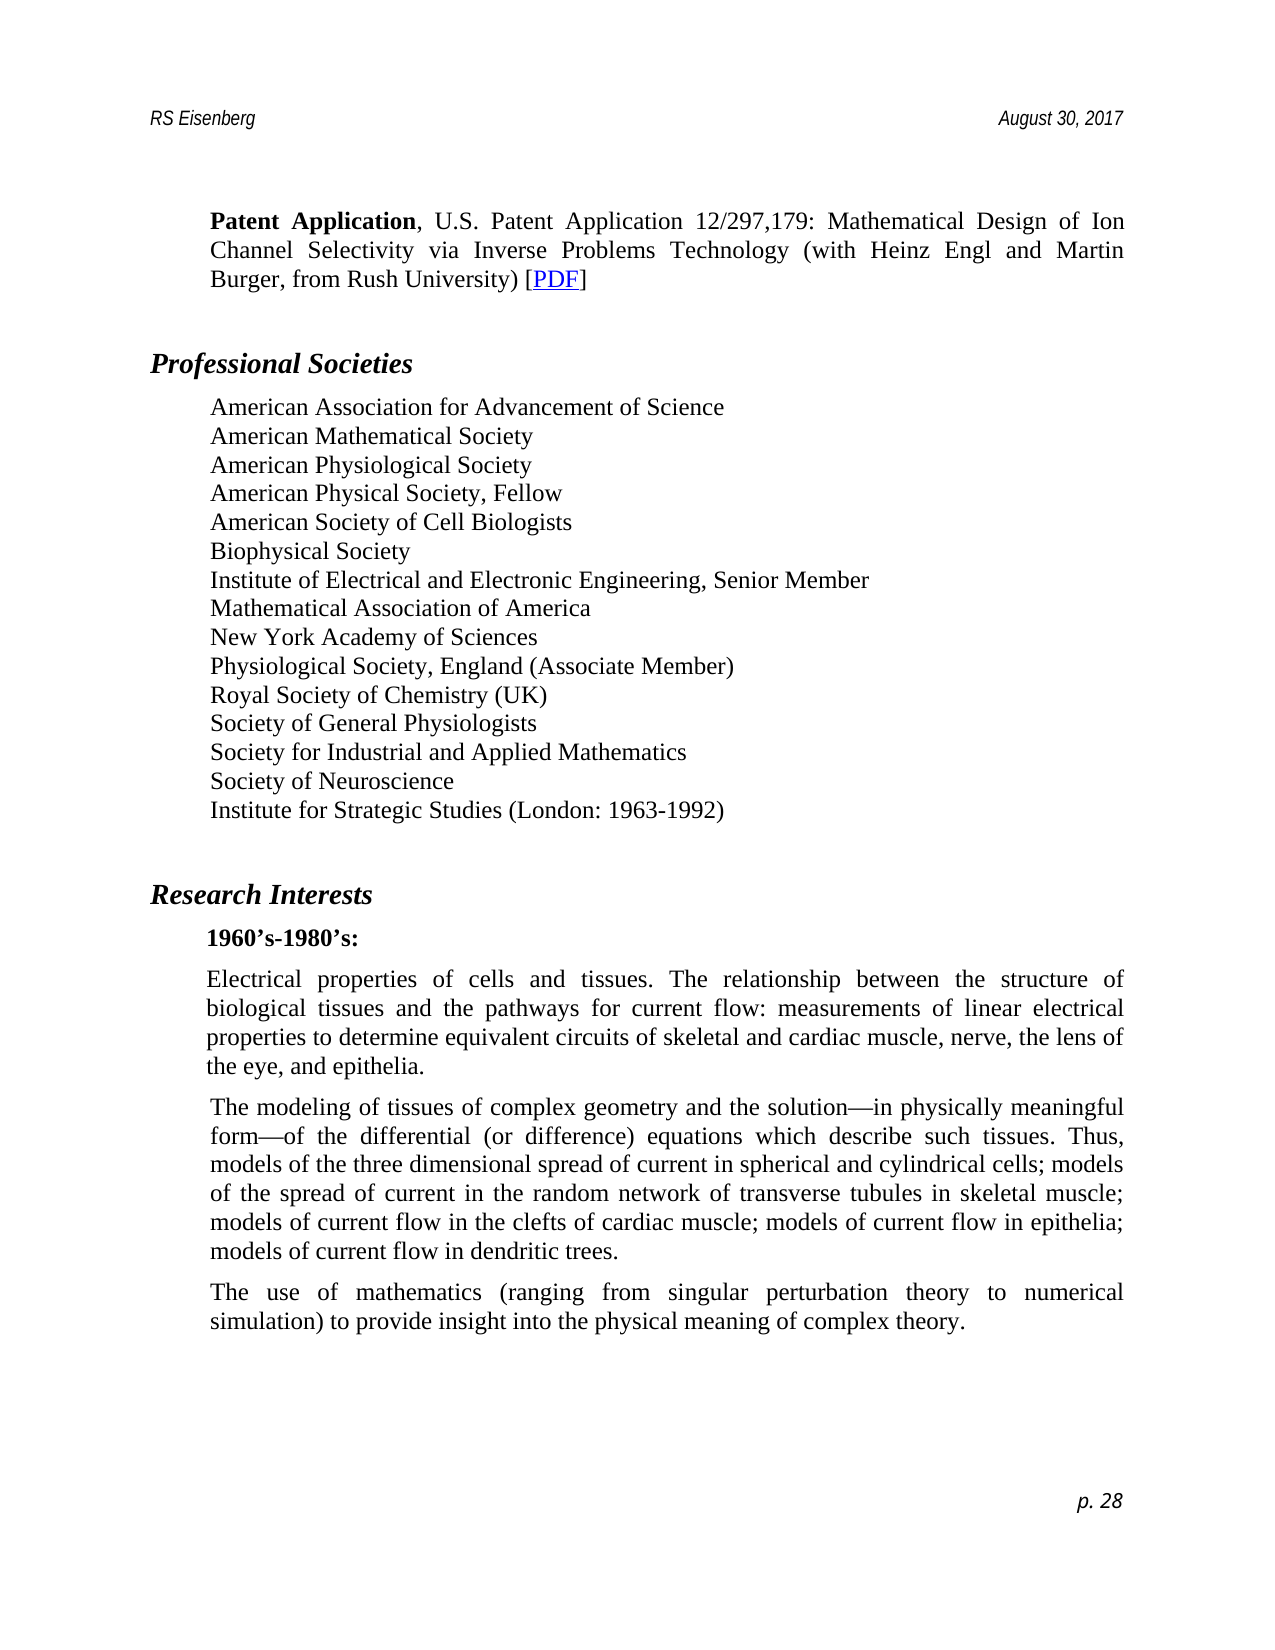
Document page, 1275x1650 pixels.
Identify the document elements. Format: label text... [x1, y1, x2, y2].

text Institute for Strategic Studies (London: 1963-1992) [210, 795, 1125, 823]
text Mathematical Association of America [210, 593, 1125, 622]
text Society of General Physiologists [210, 708, 1125, 737]
text American Mathematical Society [210, 421, 1125, 450]
text Society for Industrial and Applied Mathematics [210, 737, 1125, 766]
text The use of mathematics (ranging from singular perturbation theory to numerical simulation) to provide insight into the physical meaning of complex theory. [210, 1277, 1125, 1334]
text American Physical Society, Fellow [210, 478, 1125, 507]
text Professional Societies [150, 346, 1125, 380]
text New York Academy of Sciences [210, 622, 1125, 651]
text The modeling of tissues of complex geometry and the solution—in physically meaningful form—of the differential (or difference) equations which describe such tissues. Thus, models of the three dimensional spread of current in spherical and cylindrical cells; models of the spread of current in the random network of transverse tubules in skeletal muscle; models of current flow in the clefts of cardiac muscle; models of current flow in epithelia; models of current flow in dendritic trees. [210, 1092, 1125, 1264]
text Research Interests [150, 877, 1125, 911]
text Patent Application, U.S. Patent Application 12/297,179: Mathematical Design of Ion Channel Selectivity via Inverse Problems Technology (with Heinz Engl and Martin Burger, from Rush University) [PDF] [210, 206, 1125, 292]
text Electrical properties of cells and tissues. The relationship between the structure of biological tissues and the pathways for current flow: measurements of linear electrical properties to determine equivalent circuits of skeletal and cardiac muscle, nerve, the lens of the eye, and epithelia. [206, 964, 1125, 1079]
text American Association for Advancement of Science [210, 392, 1125, 421]
text Institute of Electrical and Electronic Engineering, Senior Member [210, 565, 1125, 593]
text 1960’s-1980’s: [206, 923, 1125, 952]
text Physiological Society, England (Associate Member) [210, 651, 1125, 680]
text American Society of Cell Biologists [210, 507, 1125, 536]
text Biophysical Society [210, 536, 1125, 565]
text American Physiological Society [210, 450, 1125, 478]
text Society of Neuroscience [210, 766, 1125, 795]
text Royal Society of Chemistry (UK) [210, 680, 1125, 708]
